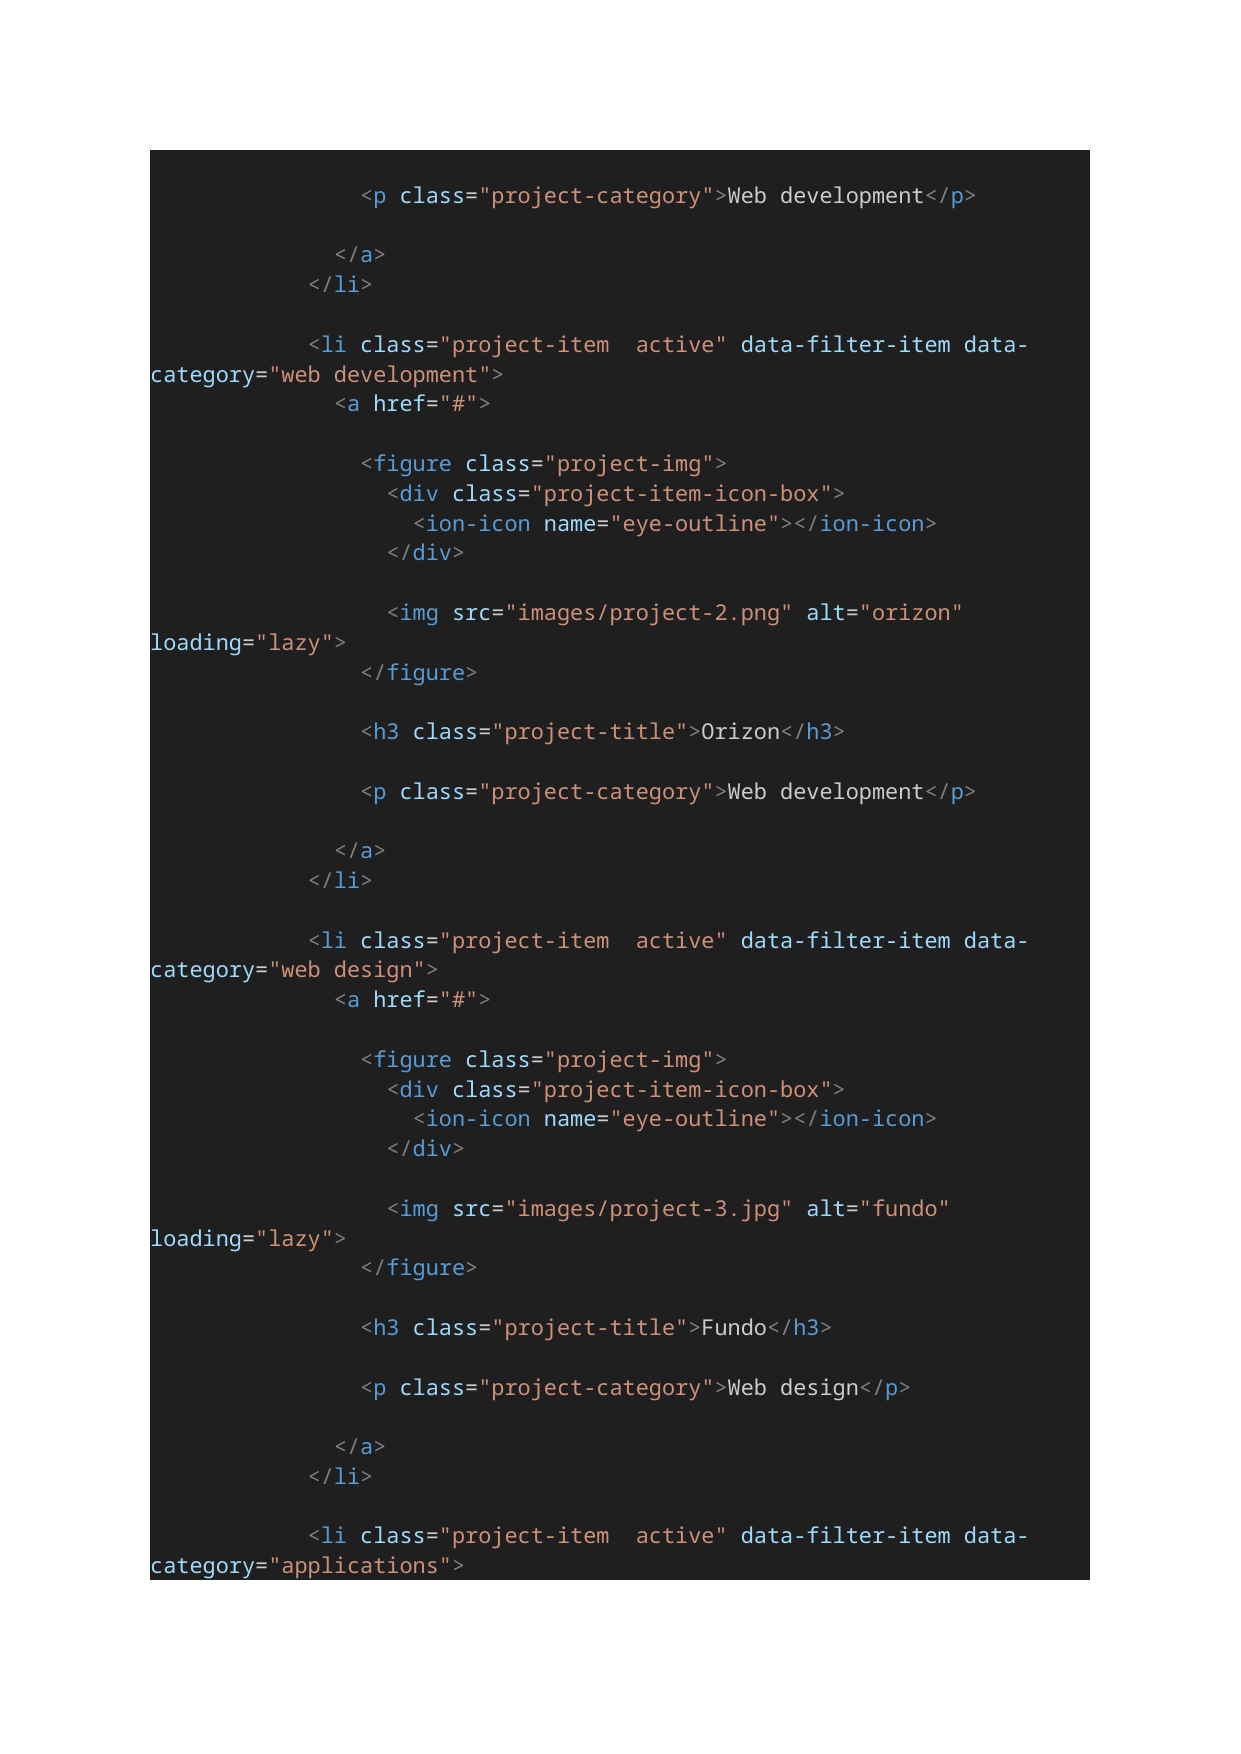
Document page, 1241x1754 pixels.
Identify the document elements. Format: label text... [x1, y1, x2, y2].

text </a> [150, 835, 1090, 865]
text <h3 class="project-title">Fundo</h3> [150, 1312, 1090, 1342]
text </figure> [150, 1252, 1090, 1282]
text <a href="#"> [150, 388, 1090, 418]
text <ion-icon name="eye-outline"></ion-icon> [150, 1103, 1090, 1133]
text <p class="project-category">Web development</p> [150, 180, 1090, 209]
text <a href="#"> [150, 984, 1090, 1014]
text </div> [150, 537, 1090, 567]
text <figure class="project-img"> [150, 448, 1090, 478]
text <h3 class="project-title">Orizon</h3> [150, 716, 1090, 746]
text </figure> [150, 656, 1090, 686]
text <li class="project-item active" data-filter-item data-category="applications"> [150, 1520, 1090, 1580]
text </a> [150, 1431, 1090, 1461]
text <p class="project-category">Web development</p> [150, 776, 1090, 805]
text <ion-icon name="eye-outline"></ion-icon> [150, 507, 1090, 537]
text </li> [150, 1461, 1090, 1491]
text <figure class="project-img"> [150, 1044, 1090, 1073]
text </li> [150, 865, 1090, 895]
text <li class="project-item active" data-filter-item data-category="web development"> [150, 329, 1090, 388]
text <div class="project-item-icon-box"> [150, 478, 1090, 507]
text <div class="project-item-icon-box"> [150, 1073, 1090, 1103]
text </a> [150, 239, 1090, 269]
text <img src="images/project-2.png" alt="orizon" loading="lazy"> [150, 597, 1090, 656]
text <p class="project-category">Web design</p> [150, 1371, 1090, 1401]
text <img src="images/project-3.jpg" alt="fundo" loading="lazy"> [150, 1193, 1090, 1252]
text </div> [150, 1133, 1090, 1163]
text <li class="project-item active" data-filter-item data-category="web design"> [150, 924, 1090, 984]
text </li> [150, 269, 1090, 299]
